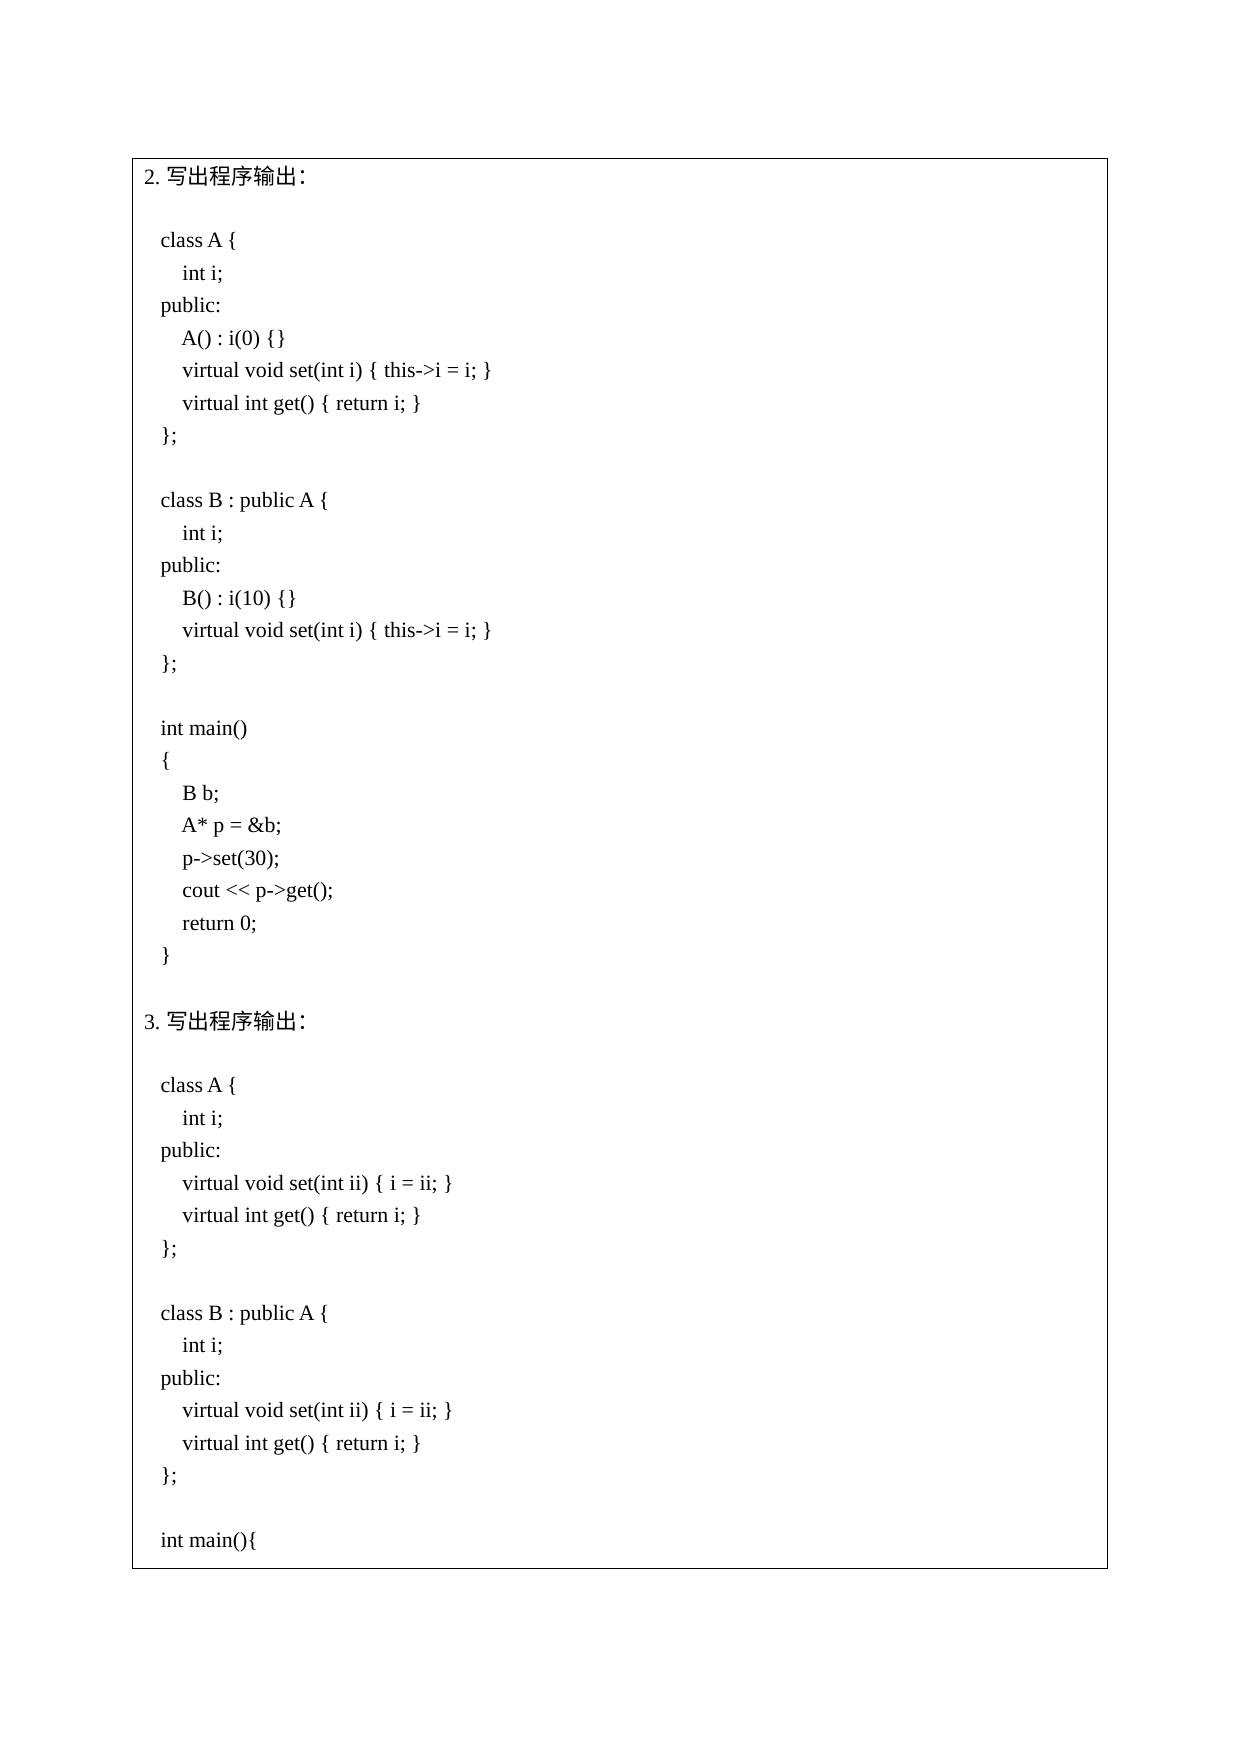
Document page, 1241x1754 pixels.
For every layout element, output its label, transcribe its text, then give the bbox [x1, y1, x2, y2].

table_header 写出程序输出： class A { int i; public: A() : i(0) {} virtual void set(int i) { this->i = i; } virtual int get() { return i; } }; class B : public A { int i; public: B() : i(10) {} virtual void set(int i) { this->i = i; } }; int main() { B b; A* p = &b; p->set(30); cout << p->get(); return 0; } 写出程序输出： class A { int i; public: virtual void set(int ii) { i = ii; } virtual int get() { return i; } }; class B : public A { int i; public: virtual void set(int ii) { i = ii; } virtual int get() { return i; } }; int main(){ [133, 159, 1107, 1568]
